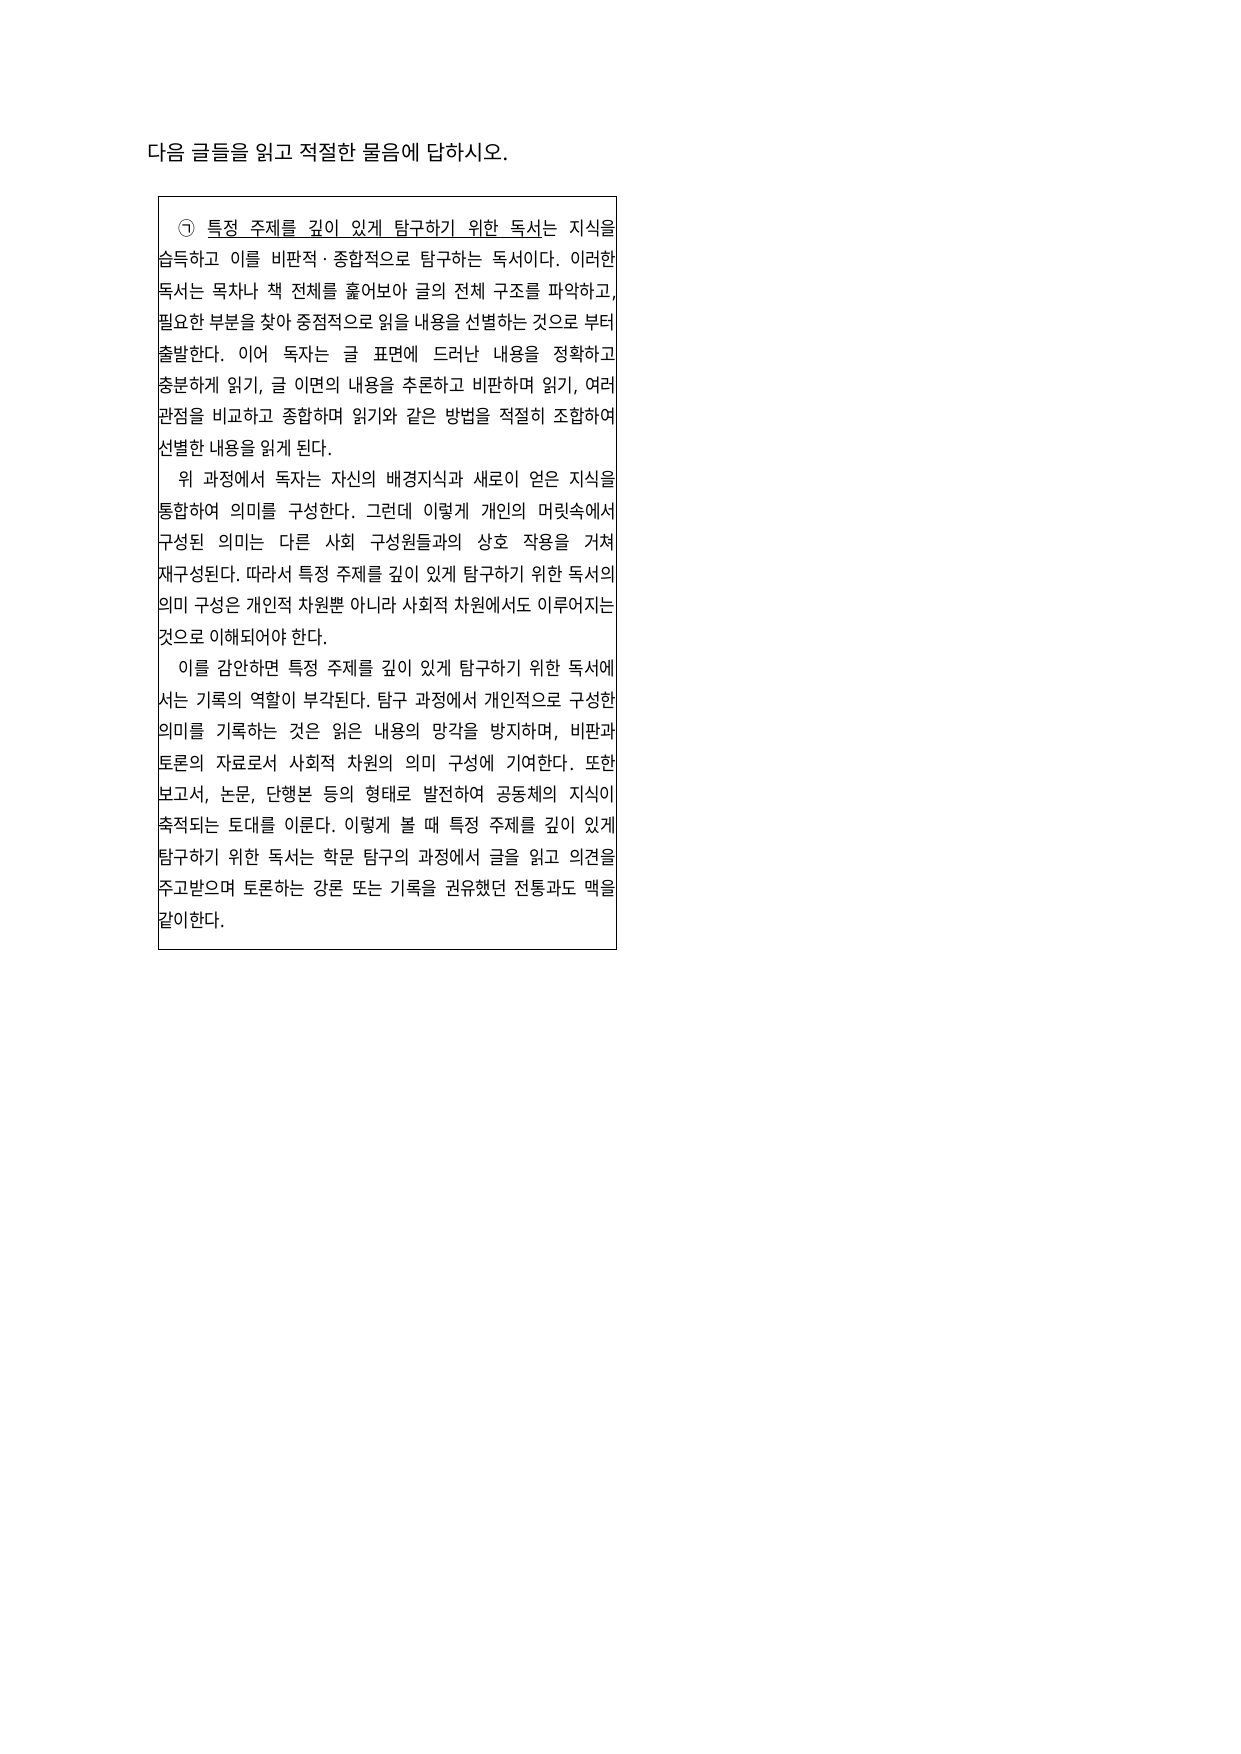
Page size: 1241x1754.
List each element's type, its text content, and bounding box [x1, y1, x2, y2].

text ㉠ 특정 주제를 깊이 있게 탐구하기 위한 독서는 지식을 습득하고 이를 비판적ㆍ종합적으로 탐구하는 독서이다. 이러한 독서는 목차나 책 전체를 훑어보아 글의 전체 구조를 파악하고, 필요한 부분을 찾아 중점적으로 읽을 내용을 선별하는 것으로 부터 출발한다. 이어 독자는 글 표면에 드러난 내용을 정확하고 충분하게 읽기, 글 이면의 내용을 추론하고 비판하며 읽기, 여러 관점을 비교하고 종합하며 읽기와 같은 방법을 적절히 조합하여 선별한 내용을 읽게 된다. [159, 197, 616, 448]
text 다음 글들을 읽고 적절한 물음에 답하시오. [147, 136, 627, 166]
text 위 과정에서 독자는 자신의 배경지식과 새로이 얻은 지식을 통합하여 의미를 구성한다. 그런데 이렇게 개인의 머릿속에서 구성된 의미는 다른 사회 구성원들과의 상호 작용을 거쳐 재구성된다. 따라서 특정 주제를 깊이 있게 탐구하기 위한 독서의 의미 구성은 개인적 차원뿐 아니라 사회적 차원에서도 이루어지는 것으로 이해되어야 한다. [159, 448, 616, 637]
text 이를 감안하면 특정 주제를 깊이 있게 탐구하기 위한 독서에 서는 기록의 역할이 부각된다. 탐구 과정에서 개인적으로 구성한 의미를 기록하는 것은 읽은 내용의 망각을 방지하며, 비판과 토론의 자료로서 사회적 차원의 의미 구성에 기여한다. 또한 보고서, 논문, 단행본 등의 형태로 발전하여 공동체의 지식이 축적되는 토대를 이룬다. 이렇게 볼 때 특정 주제를 깊이 있게 탐구하기 위한 독서는 학문 탐구의 과정에서 글을 읽고 의견을 주고받으며 토론하는 강론 또는 기록을 권유했던 전통과도 맥을 같이한다. [159, 637, 616, 949]
